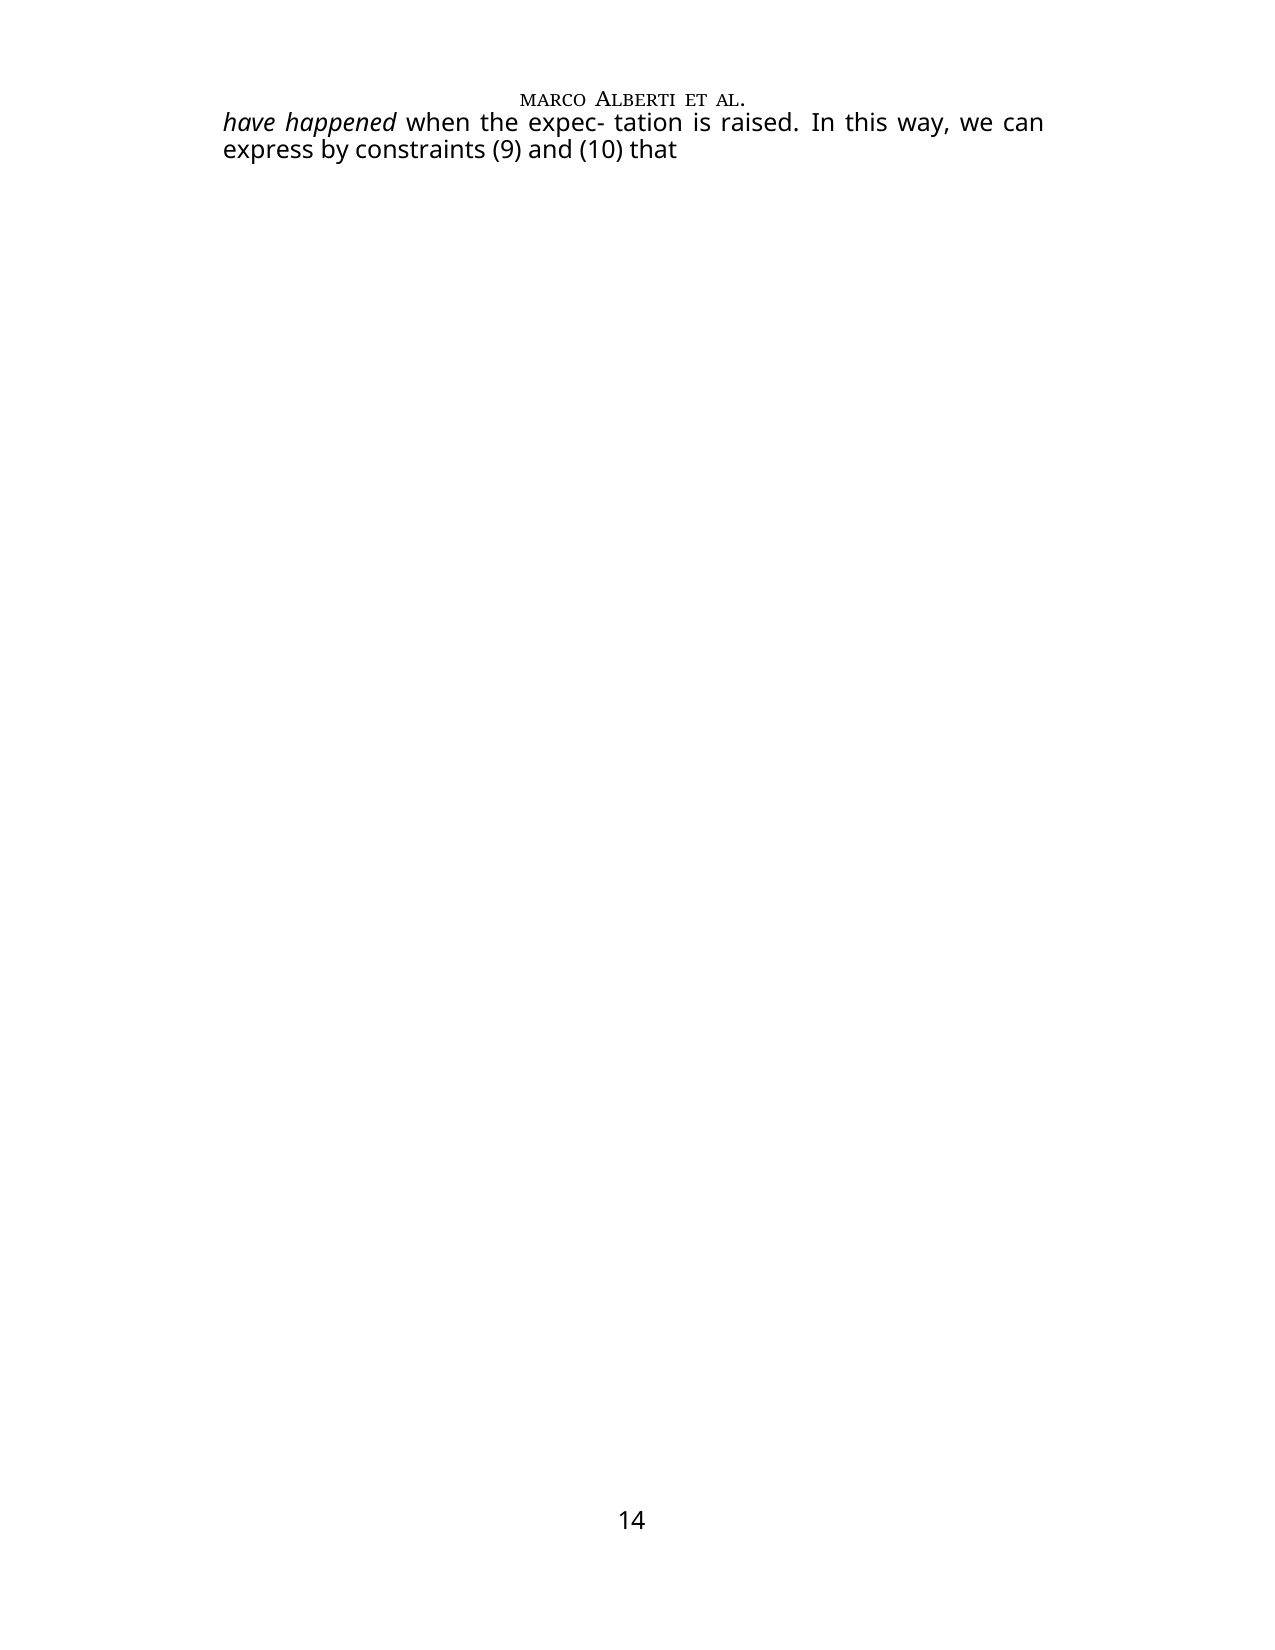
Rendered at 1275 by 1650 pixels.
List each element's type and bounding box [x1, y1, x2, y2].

text [223, 108, 1045, 166]
